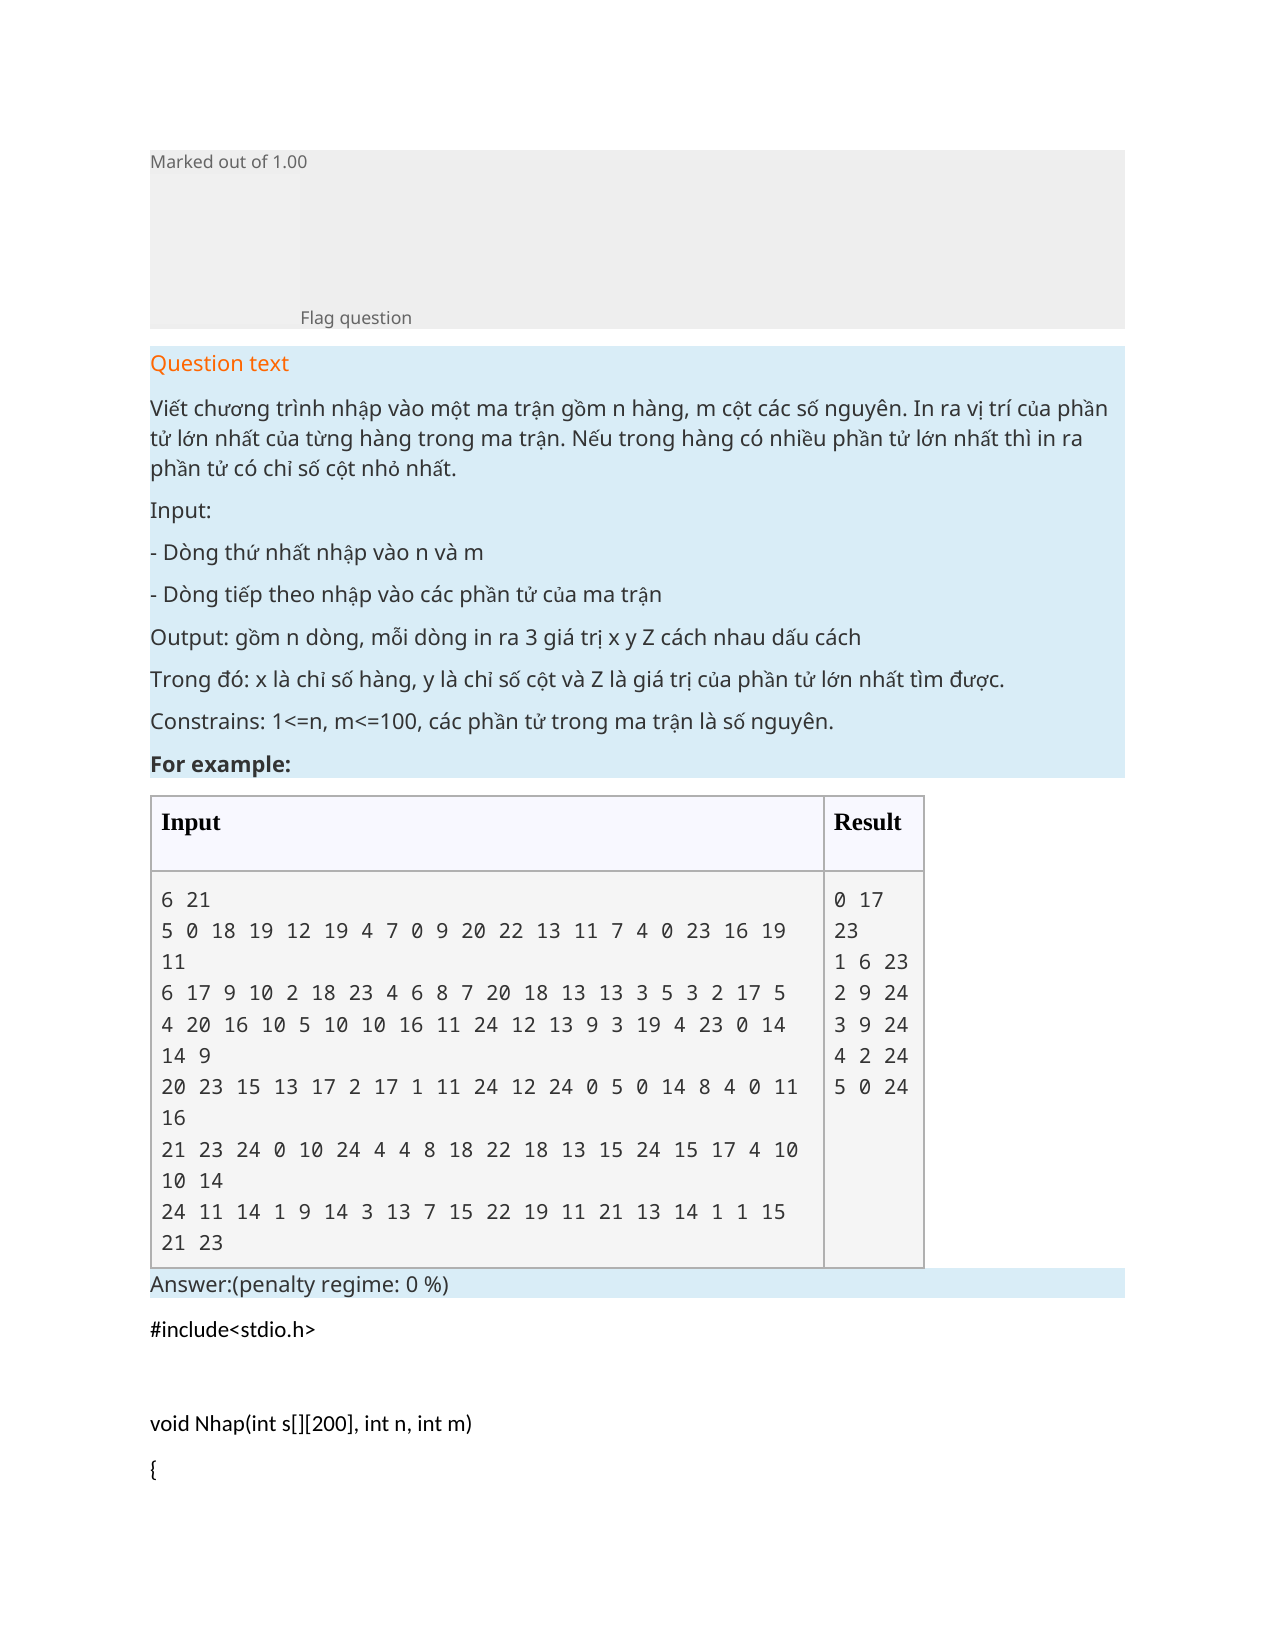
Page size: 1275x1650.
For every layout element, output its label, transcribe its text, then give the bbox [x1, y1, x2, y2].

text Question text [150, 346, 1125, 377]
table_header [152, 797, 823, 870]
text Input: [150, 495, 1125, 525]
text { [150, 1456, 1125, 1484]
text Trong đó: x là chỉ số hàng, y là chỉ số cột và Z là giá trị của phần tử lớn nhất tìm được. [150, 664, 1125, 694]
text Answer:(penalty regime: 0 %) [150, 1268, 1125, 1298]
text #include<stdio.h> [150, 1315, 1125, 1343]
text For example: [150, 749, 1125, 778]
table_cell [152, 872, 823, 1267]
text - Dòng thứ nhất nhập vào n và m [150, 537, 1125, 567]
text Flag question [150, 174, 1125, 329]
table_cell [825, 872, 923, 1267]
text Viết chương trình nhập vào một ma trận gồm n hàng, m cột các số nguyên. In ra vị trí của phần tử lớn nhất của từng hàng trong ma trận. Nếu trong hàng có nhiều phần tử lớn nhất thì in ra phần tử có chỉ số cột nhỏ nhất. [150, 393, 1125, 482]
text - Dòng tiếp theo nhập vào các phần tử của ma trận [150, 579, 1125, 609]
text void Nhap(int s[][200], int n, int m) [150, 1409, 1125, 1437]
text Constrains: 1<=n, m<=100, các phần tử trong ma trận là số nguyên. [150, 706, 1125, 736]
text Output: gồm n dòng, mỗi dòng in ra 3 giá trị x y Z cách nhau dấu cách [150, 622, 1125, 652]
text Marked out of 1.00 [150, 150, 1125, 174]
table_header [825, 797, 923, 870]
